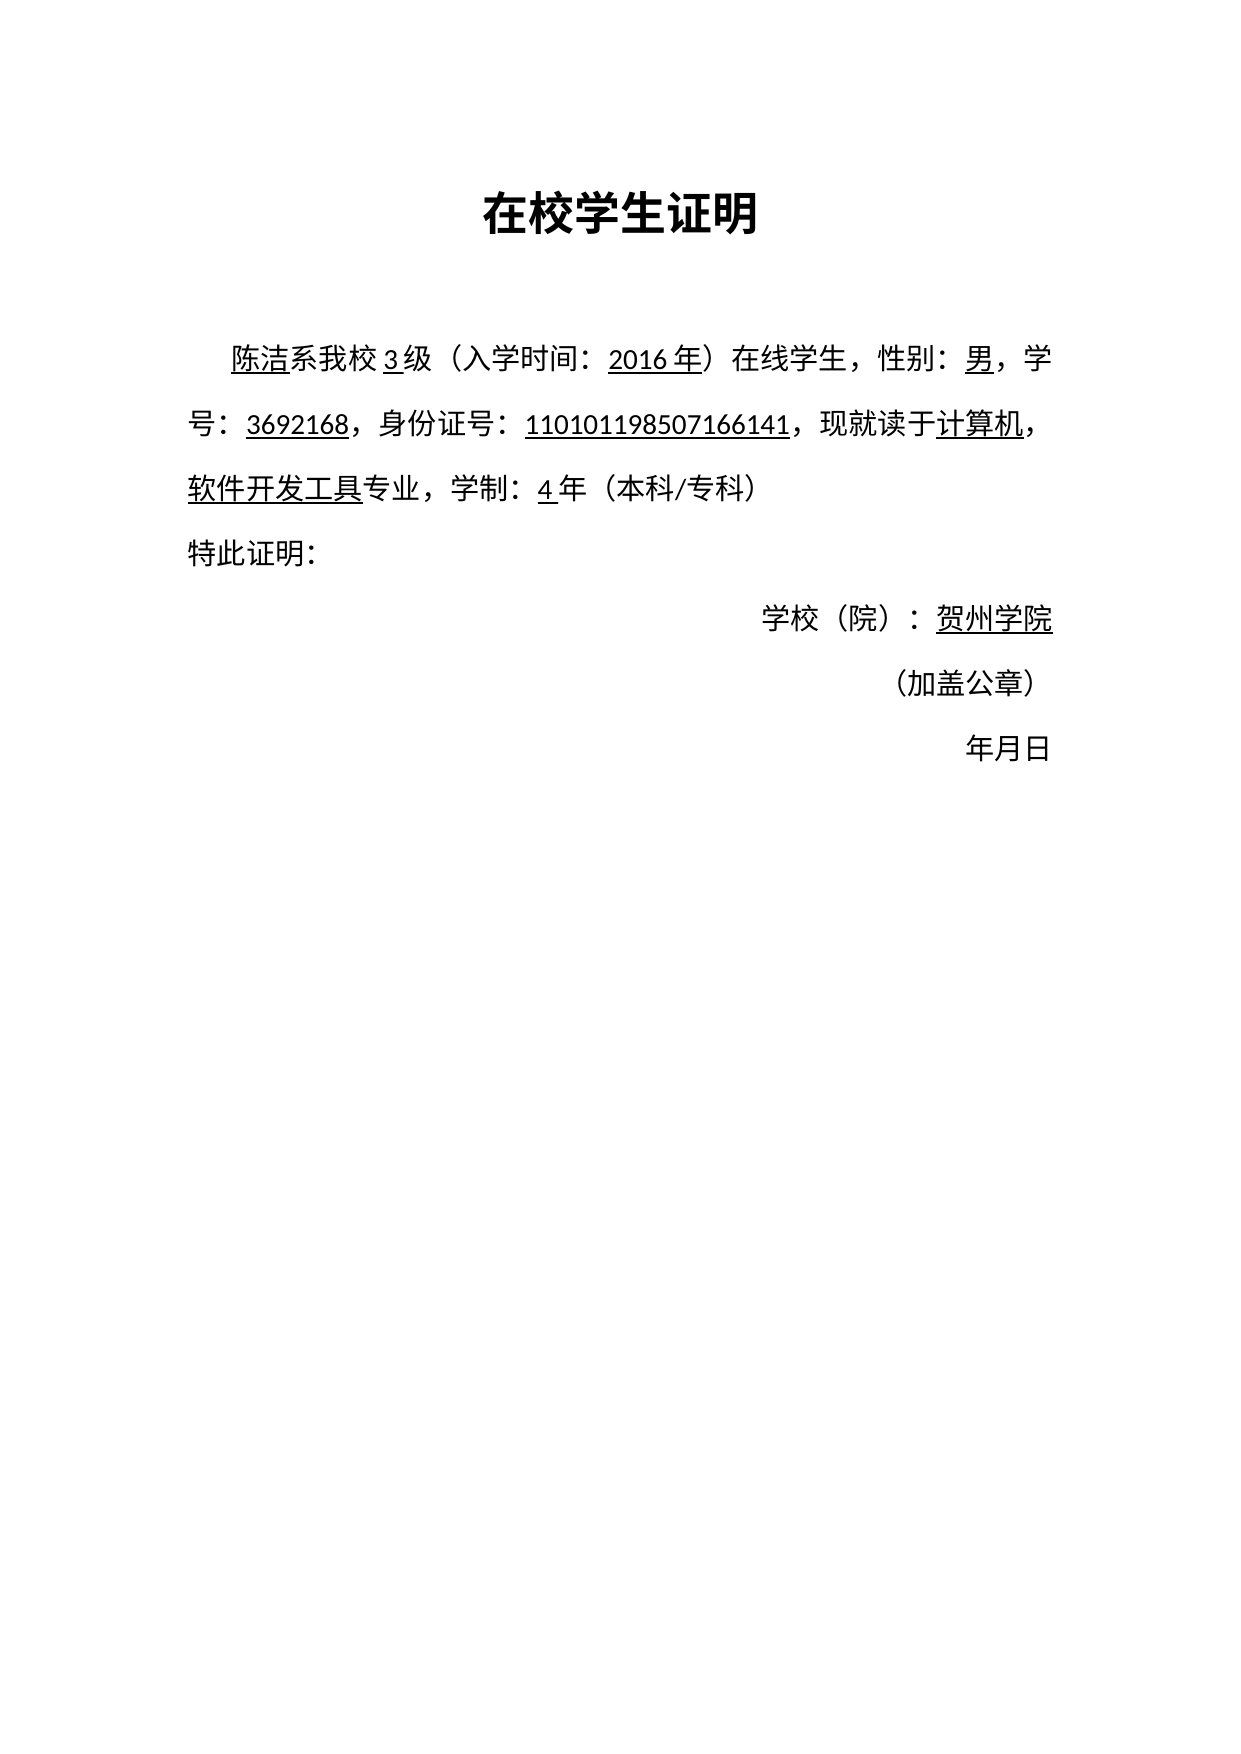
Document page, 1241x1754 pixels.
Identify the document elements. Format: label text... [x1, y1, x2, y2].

text 特此证明： [187, 519, 1053, 584]
text 年月日 [187, 714, 1053, 779]
text 陈洁系我校3级（入学时间：2016年）在线学生，性别：男，学号：3692168，身份证号：110101198507166141，现就读于计算机，软件开发工具专业，学制：4年（本科/专科） [187, 324, 1053, 519]
text （加盖公章） [187, 649, 1053, 714]
text 在校学生证明 [187, 162, 1053, 259]
text 学校（院）：贺州学院 [187, 584, 1053, 649]
